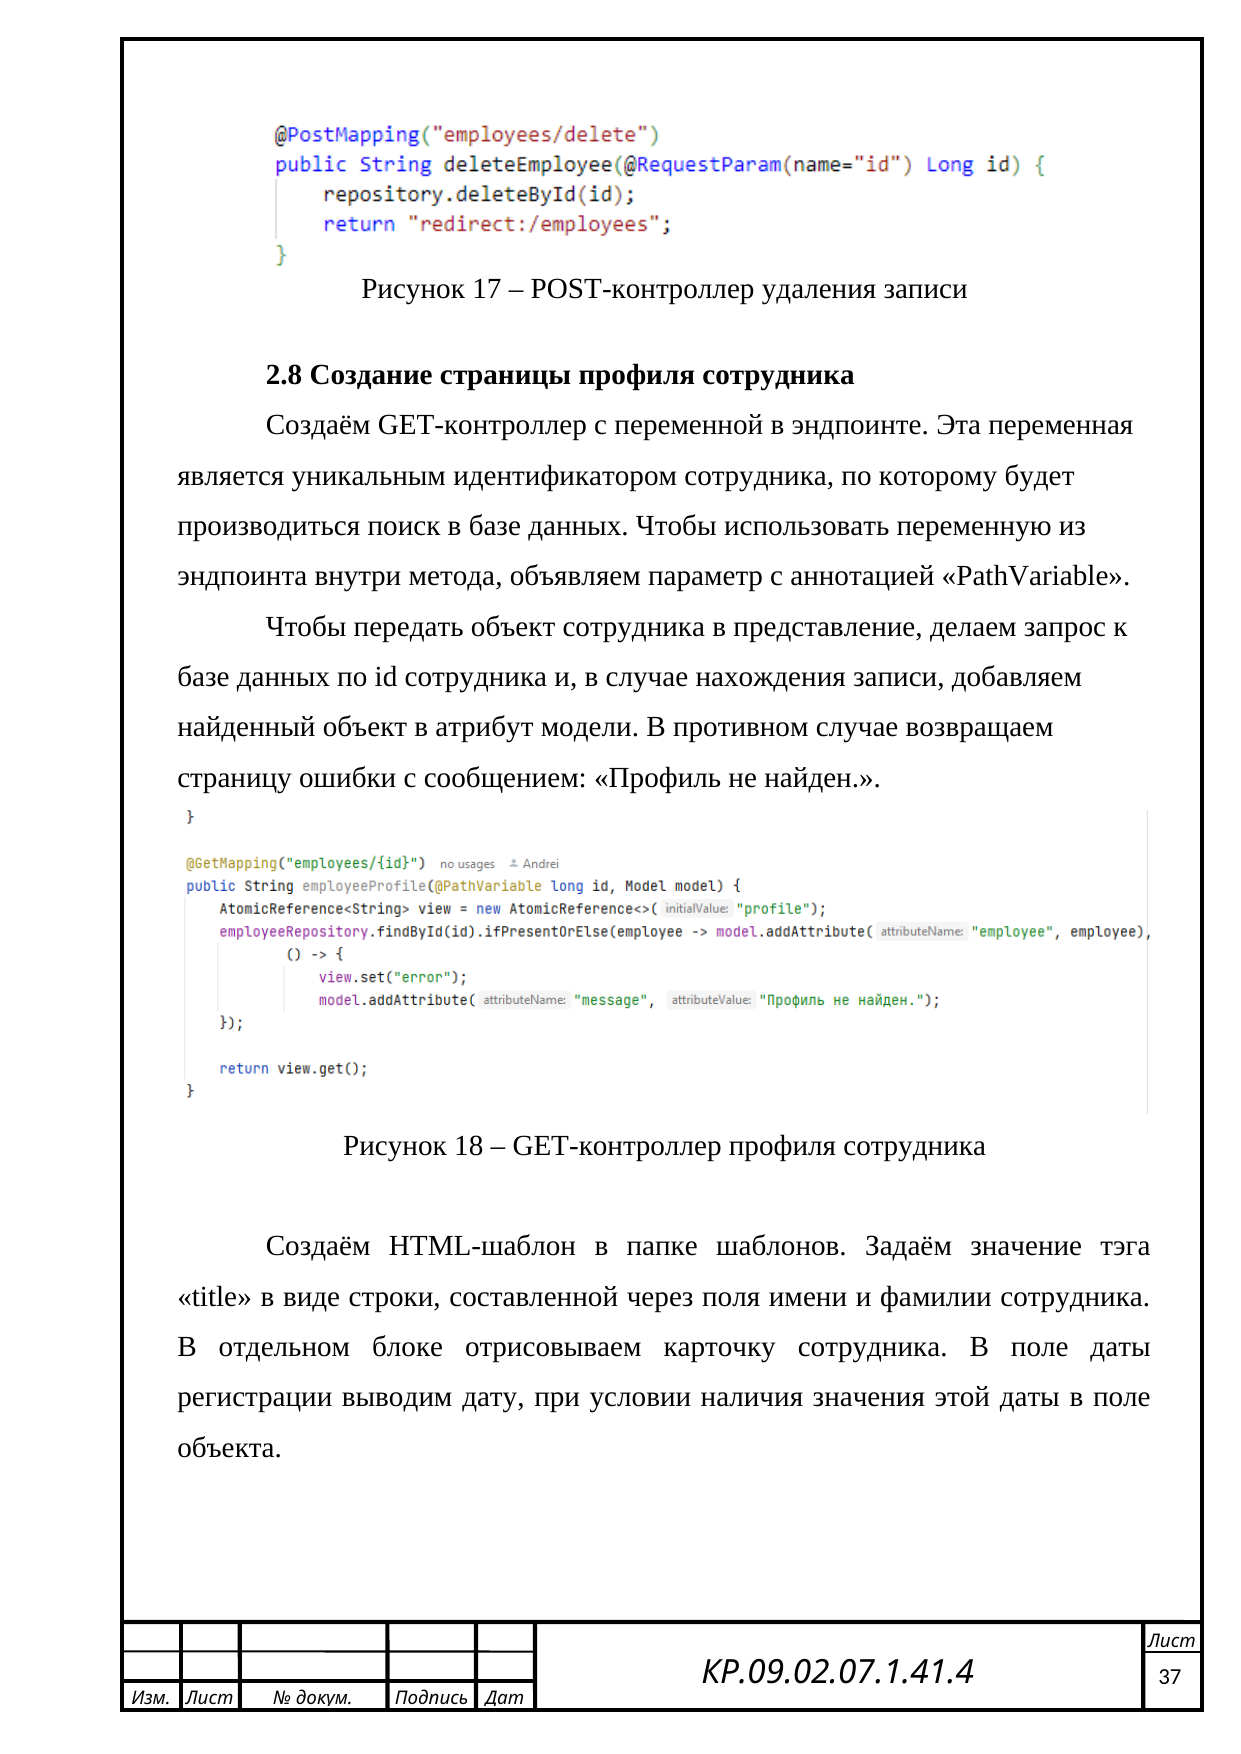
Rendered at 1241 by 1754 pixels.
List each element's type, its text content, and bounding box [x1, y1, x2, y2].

text Рисунок 17 – POST-контроллер удаления записи [177, 271, 1152, 304]
picture [263, 104, 1066, 269]
picture [177, 810, 1152, 1114]
text Чтобы передать объект сотрудника в представление, делаем запрос к базе данных по id сотрудника и, в случае нахождения записи, добавляем найденный объект в атрибут модели. В противном случае возвращаем страницу ошибки с сообщением: «Профиль не найден.». [177, 609, 1152, 793]
text Создаём HTML-шаблон в папке шаблонов. Задаём значение тэга «title» в виде строки, составленной через поля имени и фамилии сотрудника. В отдельном блоке отрисовываем карточку сотрудника. В поле даты регистрации выводим дату, при условии наличия значения этой даты в поле объекта. [177, 1228, 1152, 1463]
text 2.8 Создание страницы профиля сотрудника [177, 357, 1152, 391]
text Создаём GET-контроллер с переменной в эндпоинте. Эта переменная является уникальным идентификатором сотрудника, по которому будет производиться поиск в базе данных. Чтобы использовать переменную из эндпоинта внутри метода, объявляем параметр с аннотацией «PathVariable». [177, 407, 1152, 592]
text Рисунок 18 – GET-контроллер профиля сотрудника [177, 1128, 1152, 1161]
